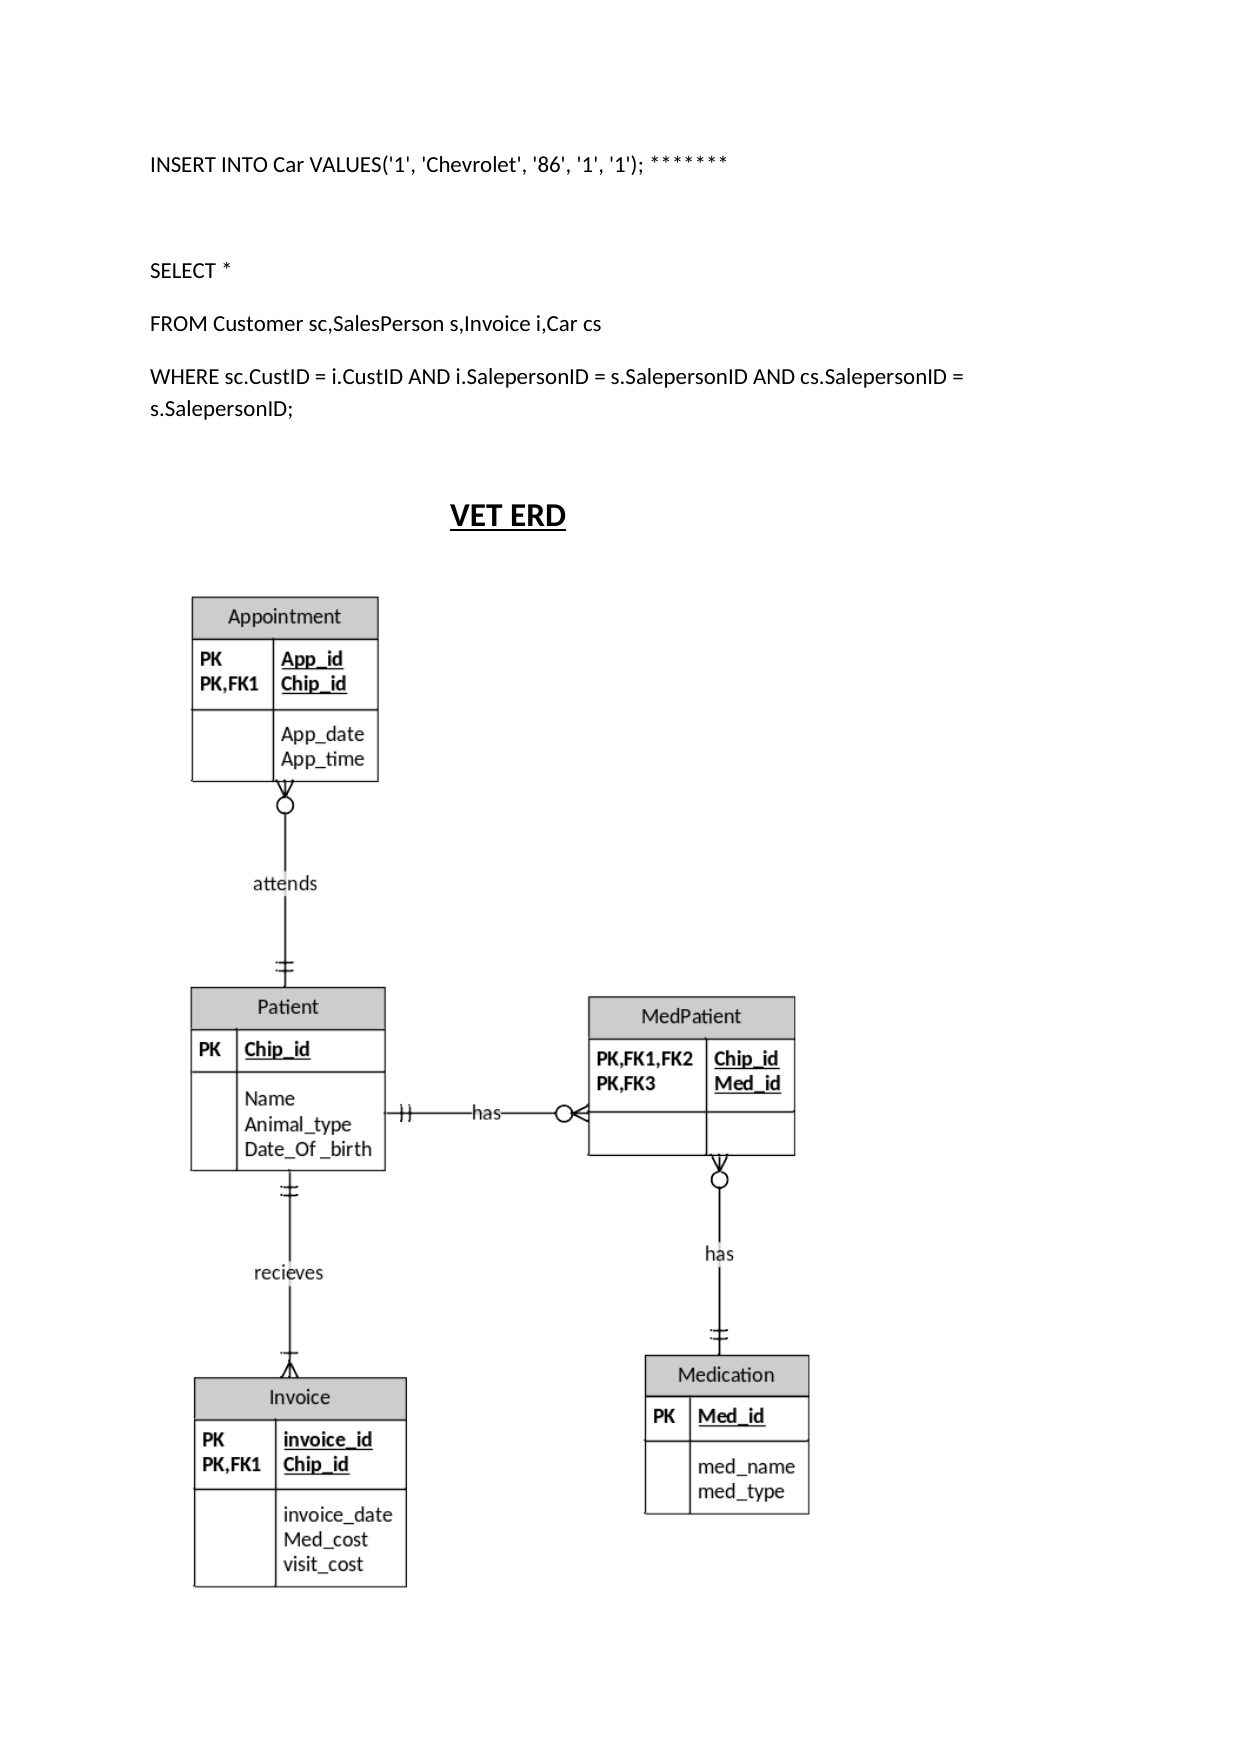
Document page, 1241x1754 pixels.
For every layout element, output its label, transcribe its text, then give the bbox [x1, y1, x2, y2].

text WHERE sc.CustID = i.CustID AND i.SalepersonID = s.SalepersonID AND cs.SalepersonID = s.SalepersonID; [150, 362, 1090, 422]
text INSERT INTO Car VALUES('1', 'Chevrolet', '86', '1', '1'); ******* [150, 150, 1090, 178]
list VET ERD [375, 494, 1090, 535]
text FROM Customer sc,SalesPerson s,Invoice i,Car cs [150, 309, 1090, 337]
text SELECT * [150, 256, 1090, 284]
